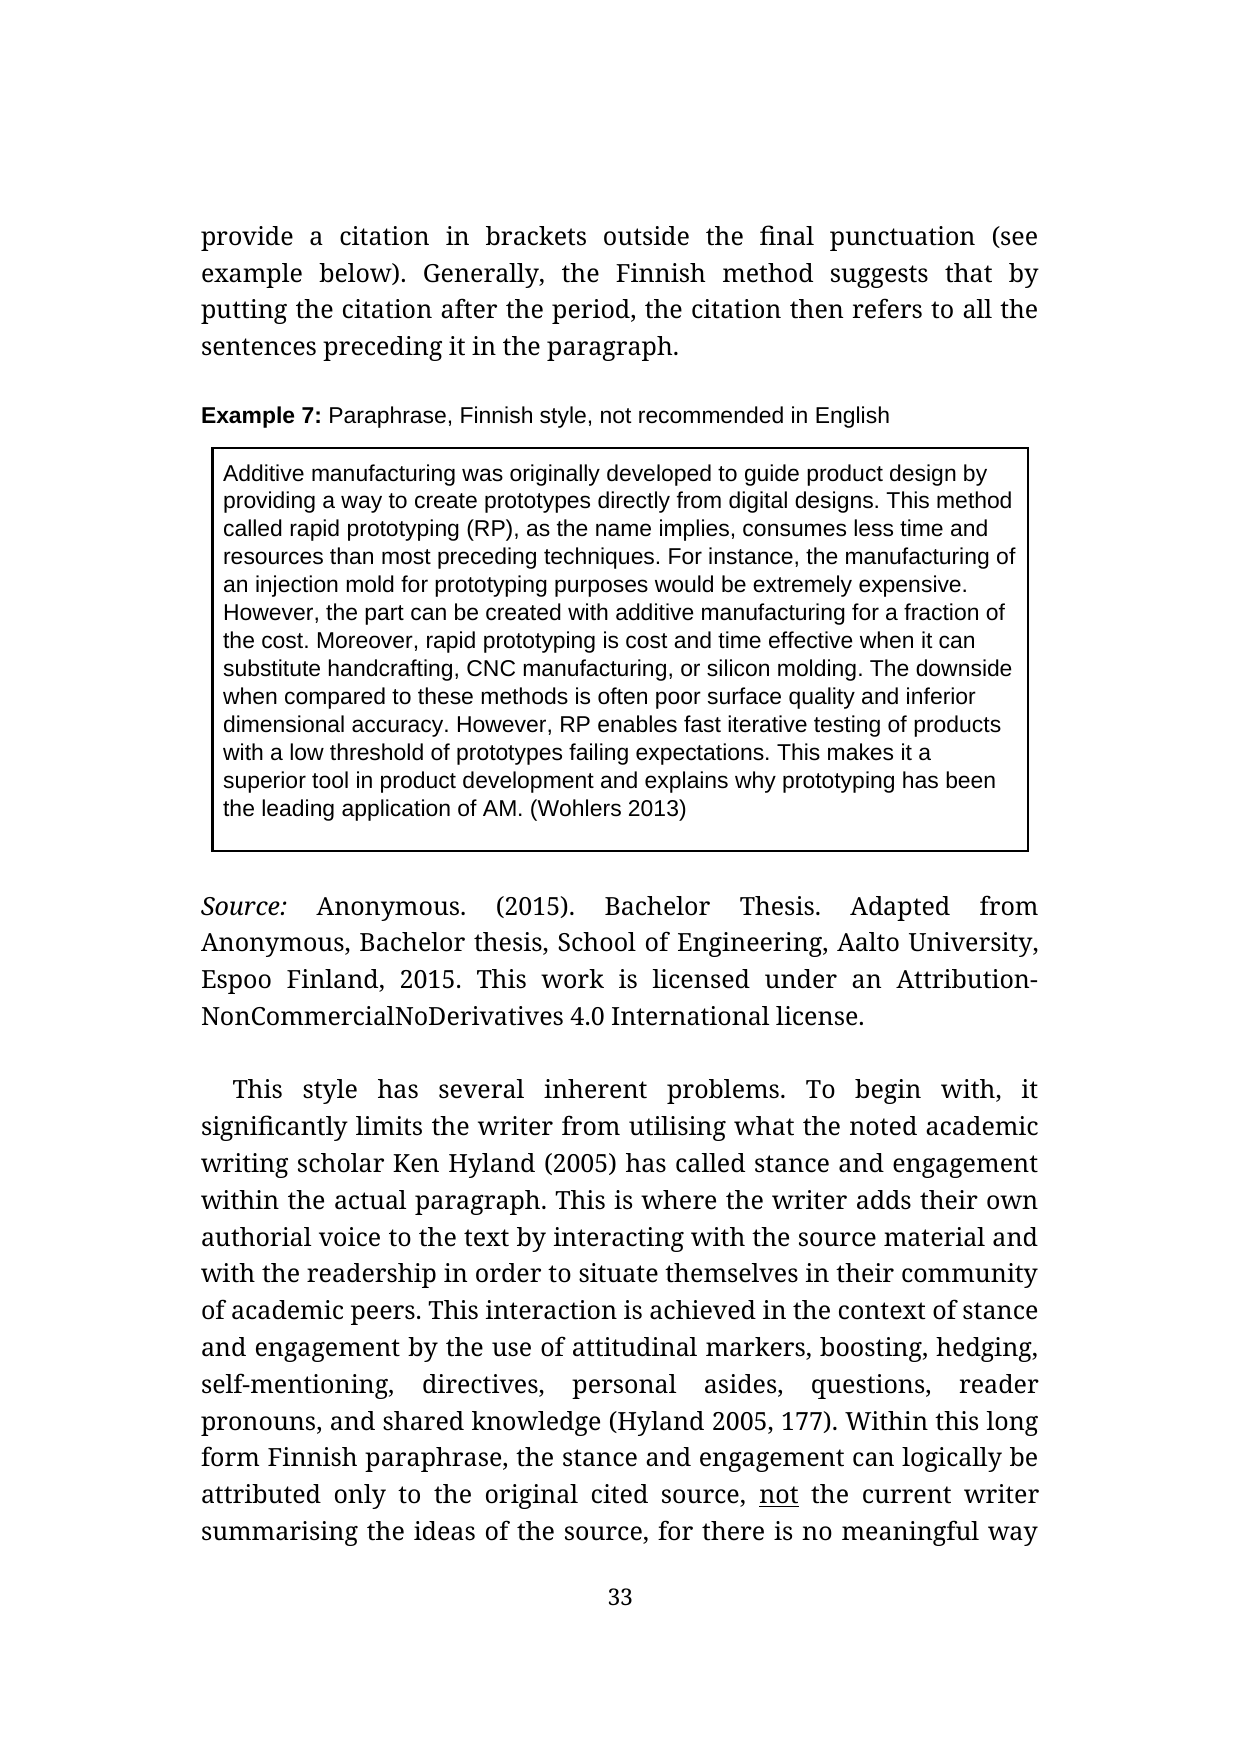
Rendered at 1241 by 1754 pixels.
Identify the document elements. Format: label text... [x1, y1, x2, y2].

table_header Additive manufacturing was originally developed to guide product design by providing a way to create prototypes directly from digital designs. This method called rapid prototyping (RP), as the name implies, consumes less time and resources than most preceding techniques. For instance, the manufacturing of an injection mold for prototyping purposes would be extremely expensive. However, the part can be created with additive manufacturing for a fraction of the cost. Moreover, rapid prototyping is cost and time effective when it can substitute handcrafting, CNC manufacturing, or silicon molding. The downside when compared to these methods is often poor surface quality and inferior dimensional accuracy. However, RP enables fast iterative testing of products with a low threshold of prototypes failing expectations. This makes it a superior tool in product development and explains why prototyping has been the leading application of AM. (Wohlers 2013) [214, 449, 1027, 849]
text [201, 1072, 1039, 1547]
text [201, 218, 1039, 363]
text Source: Anonymous. (2015). Bachelor Thesis. Adapted from Anonymous, Bachelor thesis, School of Engineering, Aalto University, Espoo Finland, 2015. This work is licensed under an Attribution-NonCommercialNoDerivatives 4.0 International license. [201, 888, 1039, 1033]
text Example 7: Paraphrase, Finnish style, not recommended in English [201, 402, 1039, 429]
